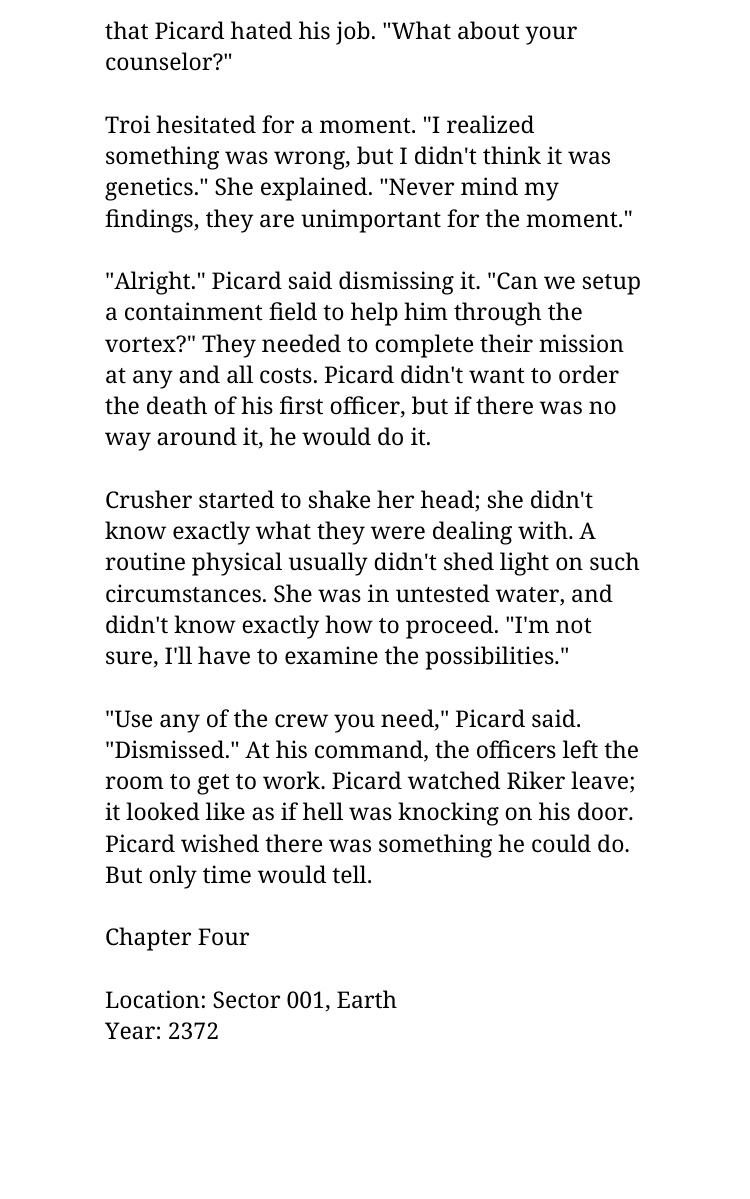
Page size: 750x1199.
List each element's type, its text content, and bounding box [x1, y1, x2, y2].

text "Alright." Picard said dismissing it. "Can we setup a containment field to help him through the vortex?" They needed to complete their mission at any and all costs. Picard didn't want to order the death of his first officer, but if there was no way around it, he would do it. [105, 265, 645, 452]
text "Use any of the crew you need," Picard said. "Dismissed." At his command, the officers left the room to get to work. Picard watched Riker leave; it looked like as if hell was knocking on his door. Picard wished there was something he could do. But only time would tell. [105, 702, 645, 890]
text Crusher started to shake her head; she didn't know exactly what they were dealing with. A routine physical usually didn't shed light on such circumstances. She was in untested water, and didn't know exactly how to proceed. "I'm not sure, I'll have to examine the possibilities." [105, 484, 645, 671]
text Year: 2372 [105, 1015, 645, 1046]
text Troi hesitated for a moment. "I realized something was wrong, but I didn't think it was genetics." She explained. "Never mind my findings, they are unimportant for the moment." [105, 109, 645, 234]
subtitle Chapter Four [105, 921, 645, 952]
text Location: Sector 001, Earth [105, 984, 645, 1015]
